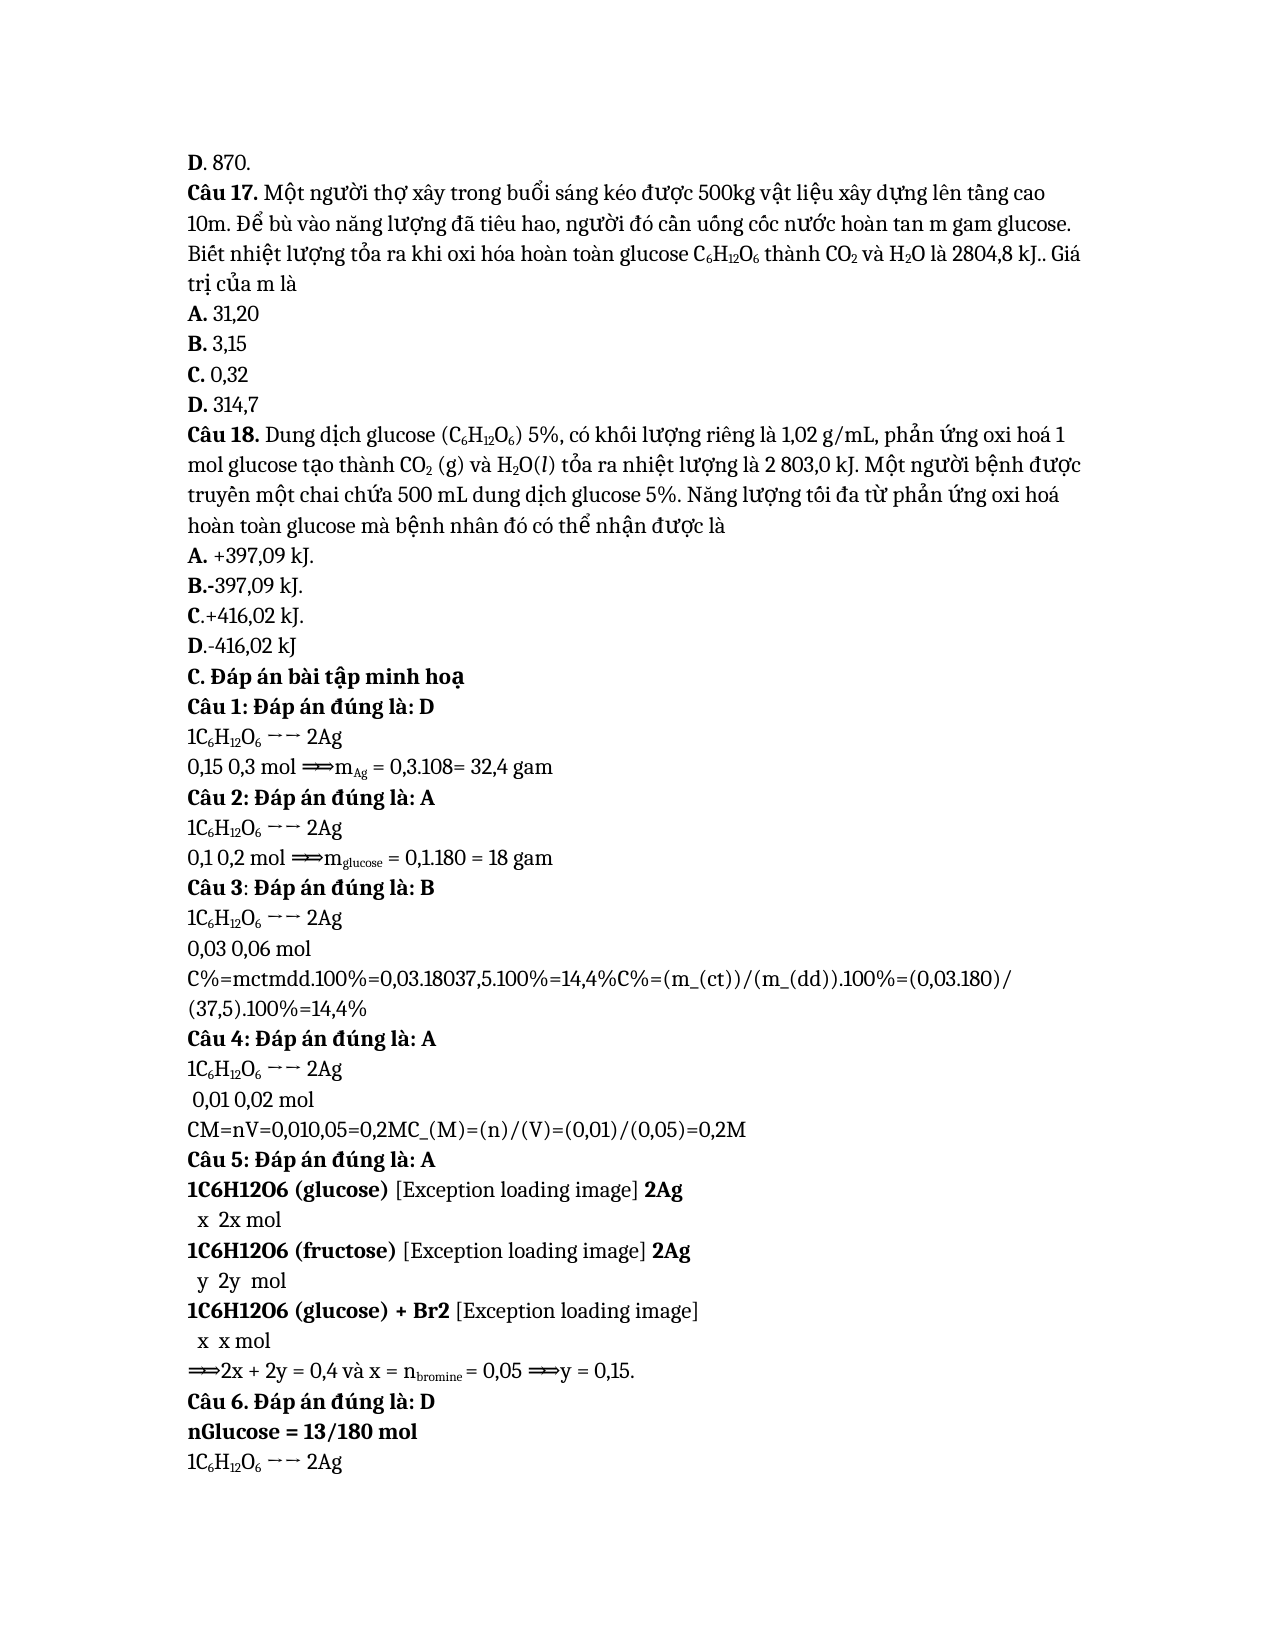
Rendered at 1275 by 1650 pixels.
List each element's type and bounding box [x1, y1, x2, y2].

text [187, 150, 1087, 1475]
